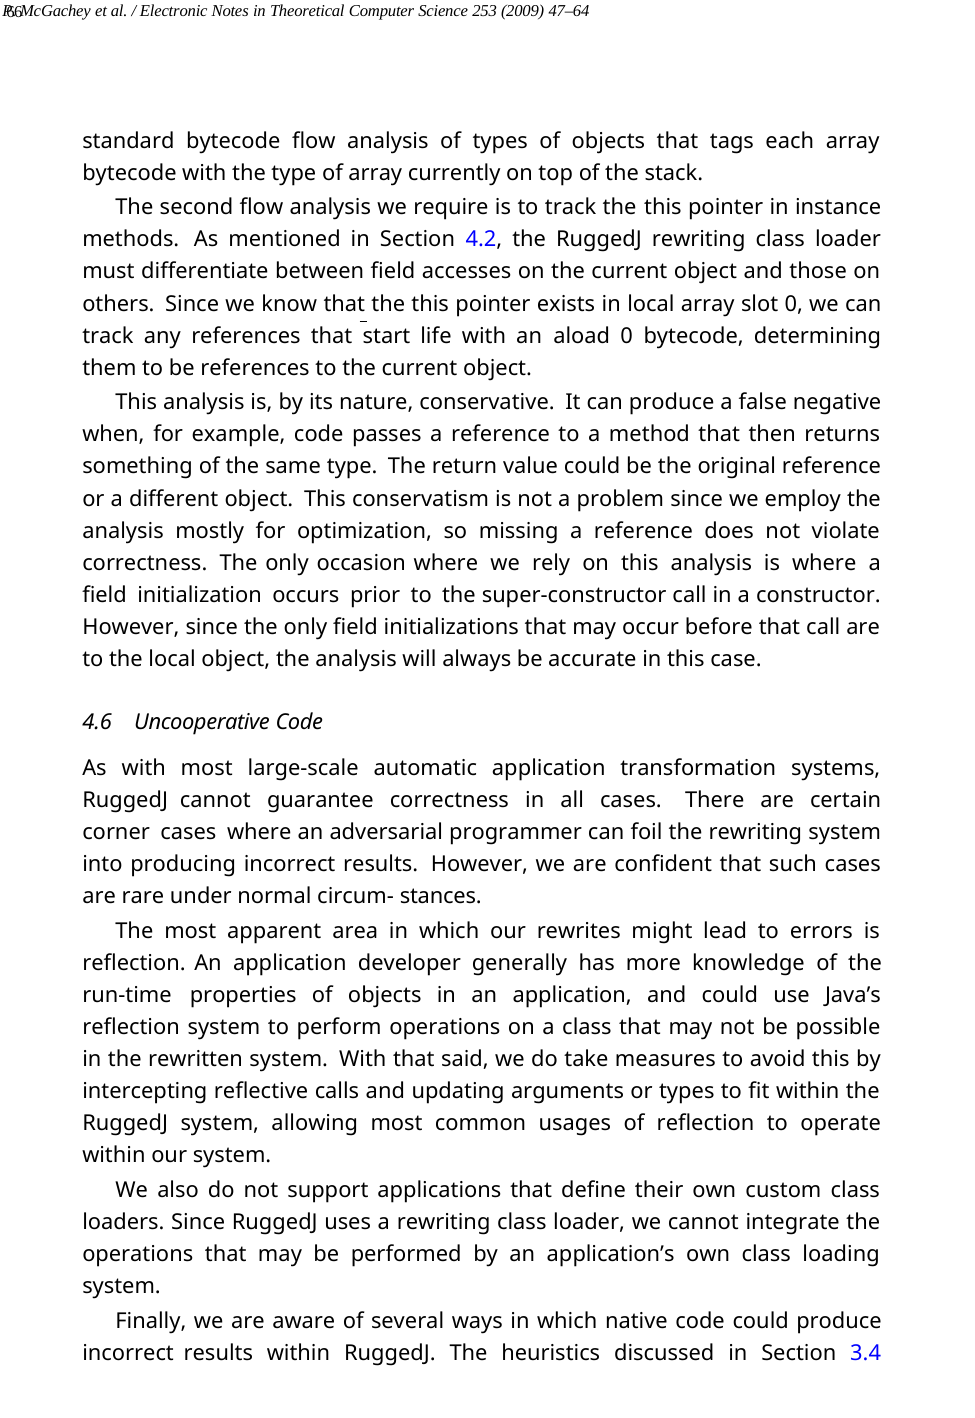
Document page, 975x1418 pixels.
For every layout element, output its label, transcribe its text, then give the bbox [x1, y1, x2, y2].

text The second flow analysis we require is to track the this pointer in instance methods. As mentioned in Section 4.2, the RuggedJ rewriting class loader must differentiate between field accesses on the current object and those on others. Since we know that the this pointer exists in local array slot 0, we can track any references that start life with an aload 0 bytecode, determining them to be references to the current object. [82, 191, 881, 381]
text The most apparent area in which our rewrites might lead to errors is reflection. An application developer generally has more knowledge of the run-time properties of objects in an application, and could use Java’s reflection system to perform operations on a class that may not be possible in the rewritten system. With that said, we do take measures to avoid this by intercepting reflective calls and updating arguments or types to fit within the RuggedJ system, allowing most common usages of reflection to operate within our system. [82, 915, 881, 1169]
text We also do not support applications that define their own custom class loaders. Since RuggedJ uses a rewriting class loader, we cannot integrate the operations that may be performed by an application’s own class loading system. [82, 1174, 881, 1300]
list Uncooperative Code [82, 706, 904, 736]
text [82, 1304, 881, 1366]
text As with most large-scale automatic application transformation systems, RuggedJ cannot guarantee correctness in all cases. There are certain corner cases where an adversarial programmer can foil the rewriting system into producing incorrect results. However, we are confident that such cases are rare under normal circum- stances. [82, 752, 882, 910]
text This analysis is, by its nature, conservative. It can produce a false negative when, for example, code passes a reference to a method that then returns something of the same type. The return value could be the original reference or a different object. This conservatism is not a problem since we employ the analysis mostly for optimization, so missing a reference does not violate correctness. The only occasion where we rely on this analysis is where a field initialization occurs prior to the super-constructor call in a constructor. However, since the only field initializations that may occur before that call are to the local object, the analysis will always be accurate in this case. [82, 386, 881, 673]
text standard bytecode flow analysis of types of objects that tags each array bytecode with the type of array currently on top of the stack. [82, 125, 881, 187]
